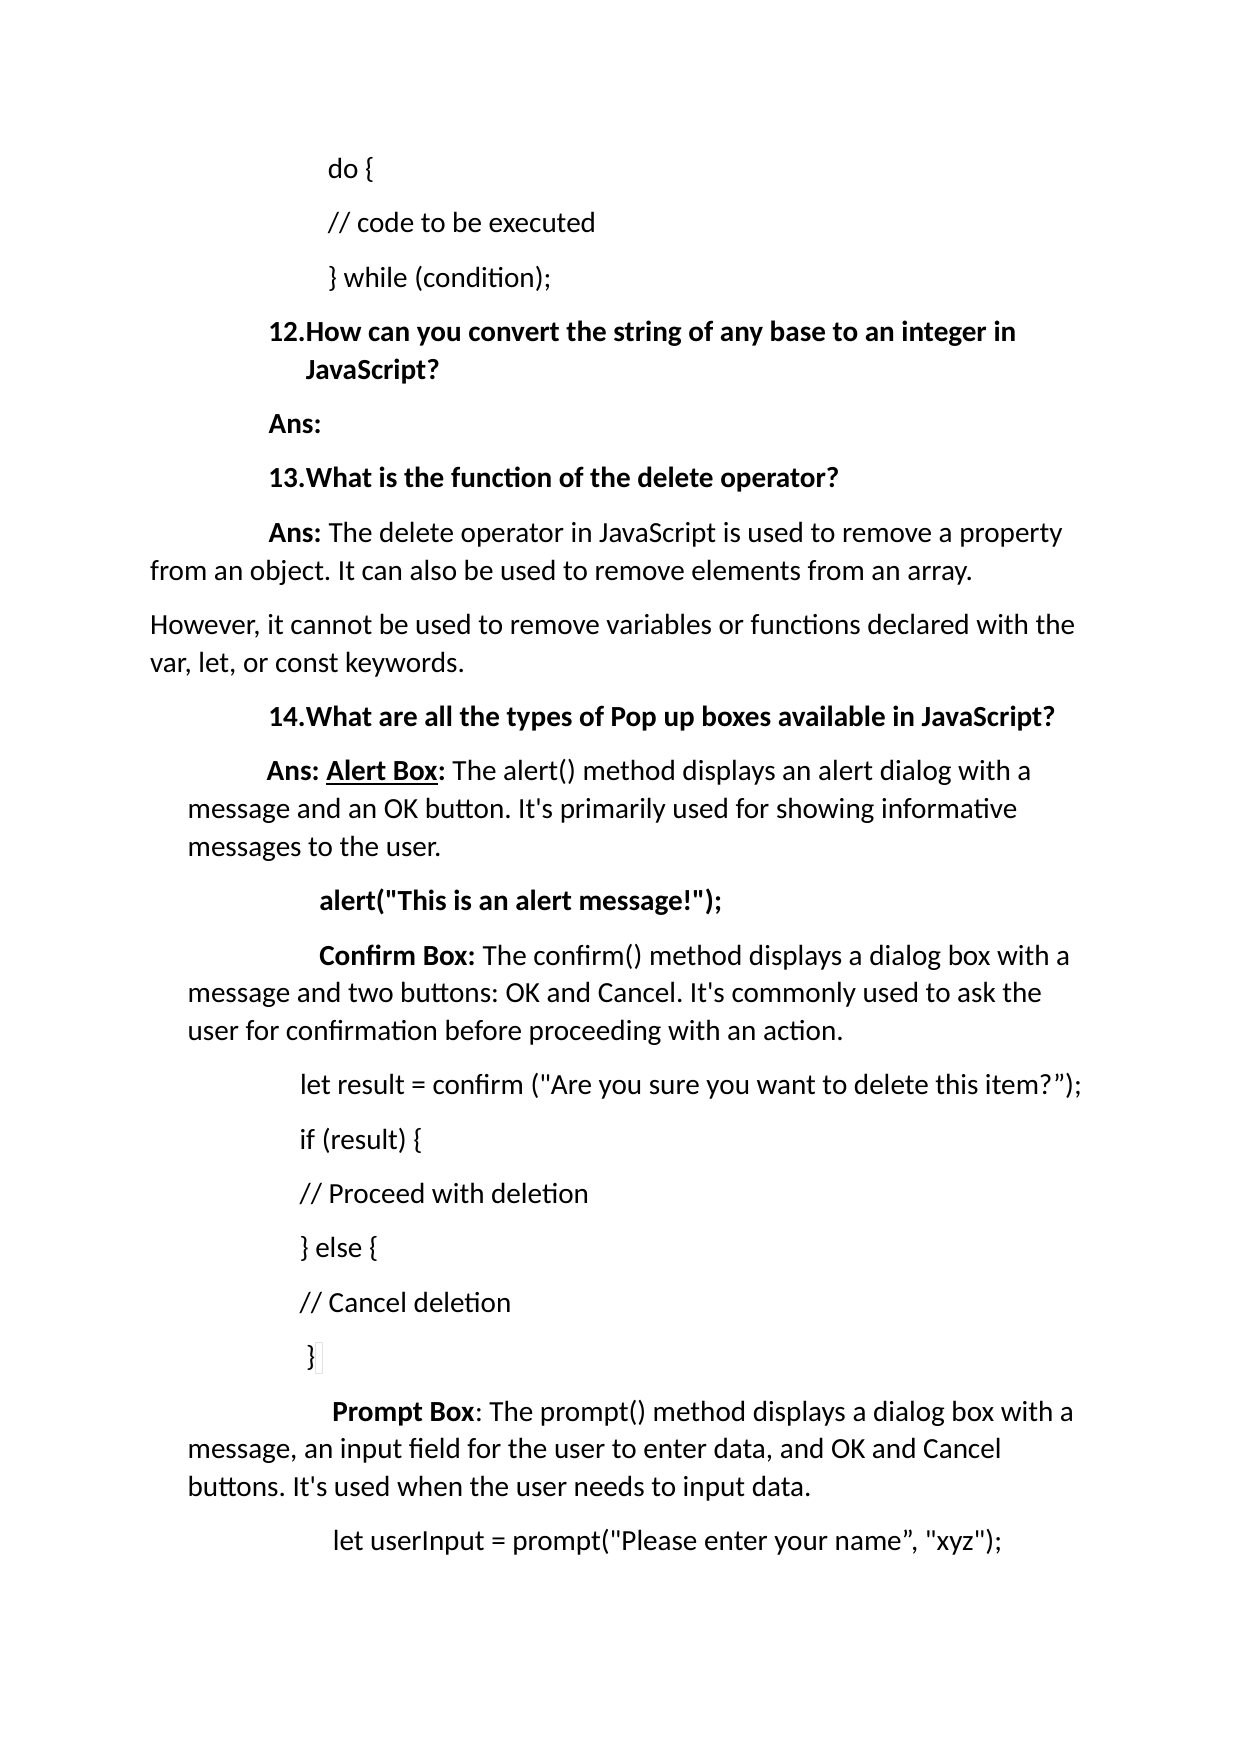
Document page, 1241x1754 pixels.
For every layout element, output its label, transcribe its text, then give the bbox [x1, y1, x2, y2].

list How can you convert the string of any base to an integer in JavaScript? [268, 313, 1090, 386]
text Prompt Box: The prompt() method displays a dialog box with a message, an input field for the user to enter data, and OK and Cancel buttons. It's used when the user needs to input data. [187, 1393, 1090, 1504]
text However, it cannot be used to remove variables or functions declared with the var, let, or const keywords. [150, 606, 1090, 679]
text Ans: [150, 405, 1090, 441]
text // code to be executed [150, 204, 1090, 240]
text Ans: The delete operator in JavaScript is used to remove a property from an object. It can also be used to remove elements from an array. [150, 514, 1090, 587]
text // Cancel deletion [187, 1284, 1090, 1319]
list What is the function of the delete operator? [268, 459, 1090, 495]
text } while (condition); [150, 259, 1090, 294]
text do { [150, 150, 1090, 186]
text Confirm Box: The confirm() method displays a dialog box with a message and two buttons: OK and Cancel. It's commonly used to ask the user for confirmation before proceeding with an action. [187, 937, 1090, 1048]
text Ans: Alert Box: The alert() method displays an alert dialog with a message and an OK button. It's primarily used for showing informative messages to the user. [187, 752, 1090, 863]
text let result = confirm ("Are you sure you want to delete this item?”); [187, 1066, 1090, 1102]
text alert("This is an alert message!"); [187, 882, 1090, 918]
text let userInput = prompt("Please enter your name”, "xyz"); [187, 1522, 1090, 1558]
text // Proceed with deletion [187, 1175, 1090, 1211]
list What are all the types of Pop up boxes available in JavaScript? [268, 698, 1090, 734]
text } [187, 1338, 1090, 1374]
text if (result) { [187, 1121, 1090, 1156]
text } else { [187, 1229, 1090, 1265]
